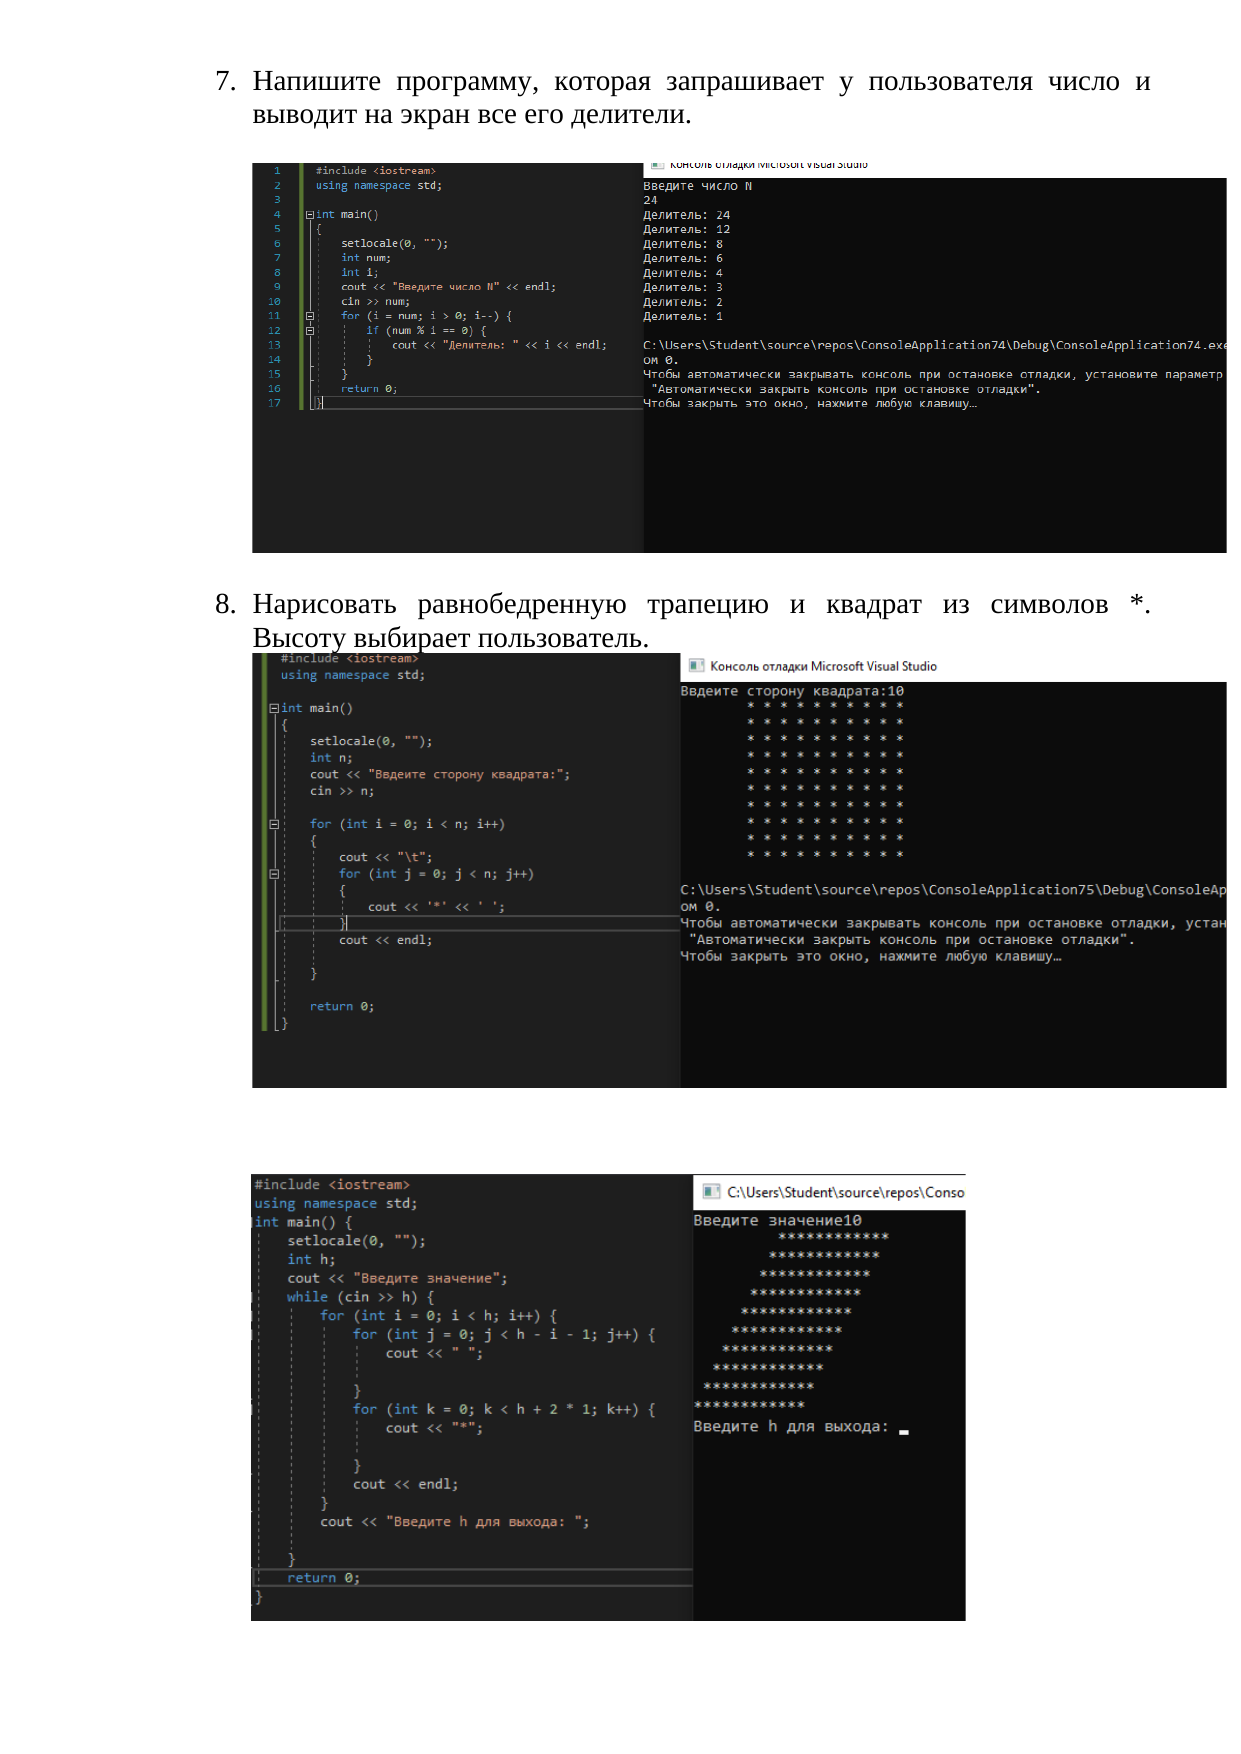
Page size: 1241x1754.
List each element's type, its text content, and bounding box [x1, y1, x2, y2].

picture [251, 1174, 966, 1621]
picture [252, 163, 1227, 553]
list Нарисовать равнобедренную трапецию и квадрат из символов *. Высоту выбирает пользователь. [215, 586, 1152, 653]
list Напишите программу, которая запрашивает у пользователя число и выводит на экран все его делители. [215, 63, 1152, 130]
picture [252, 653, 1227, 1088]
